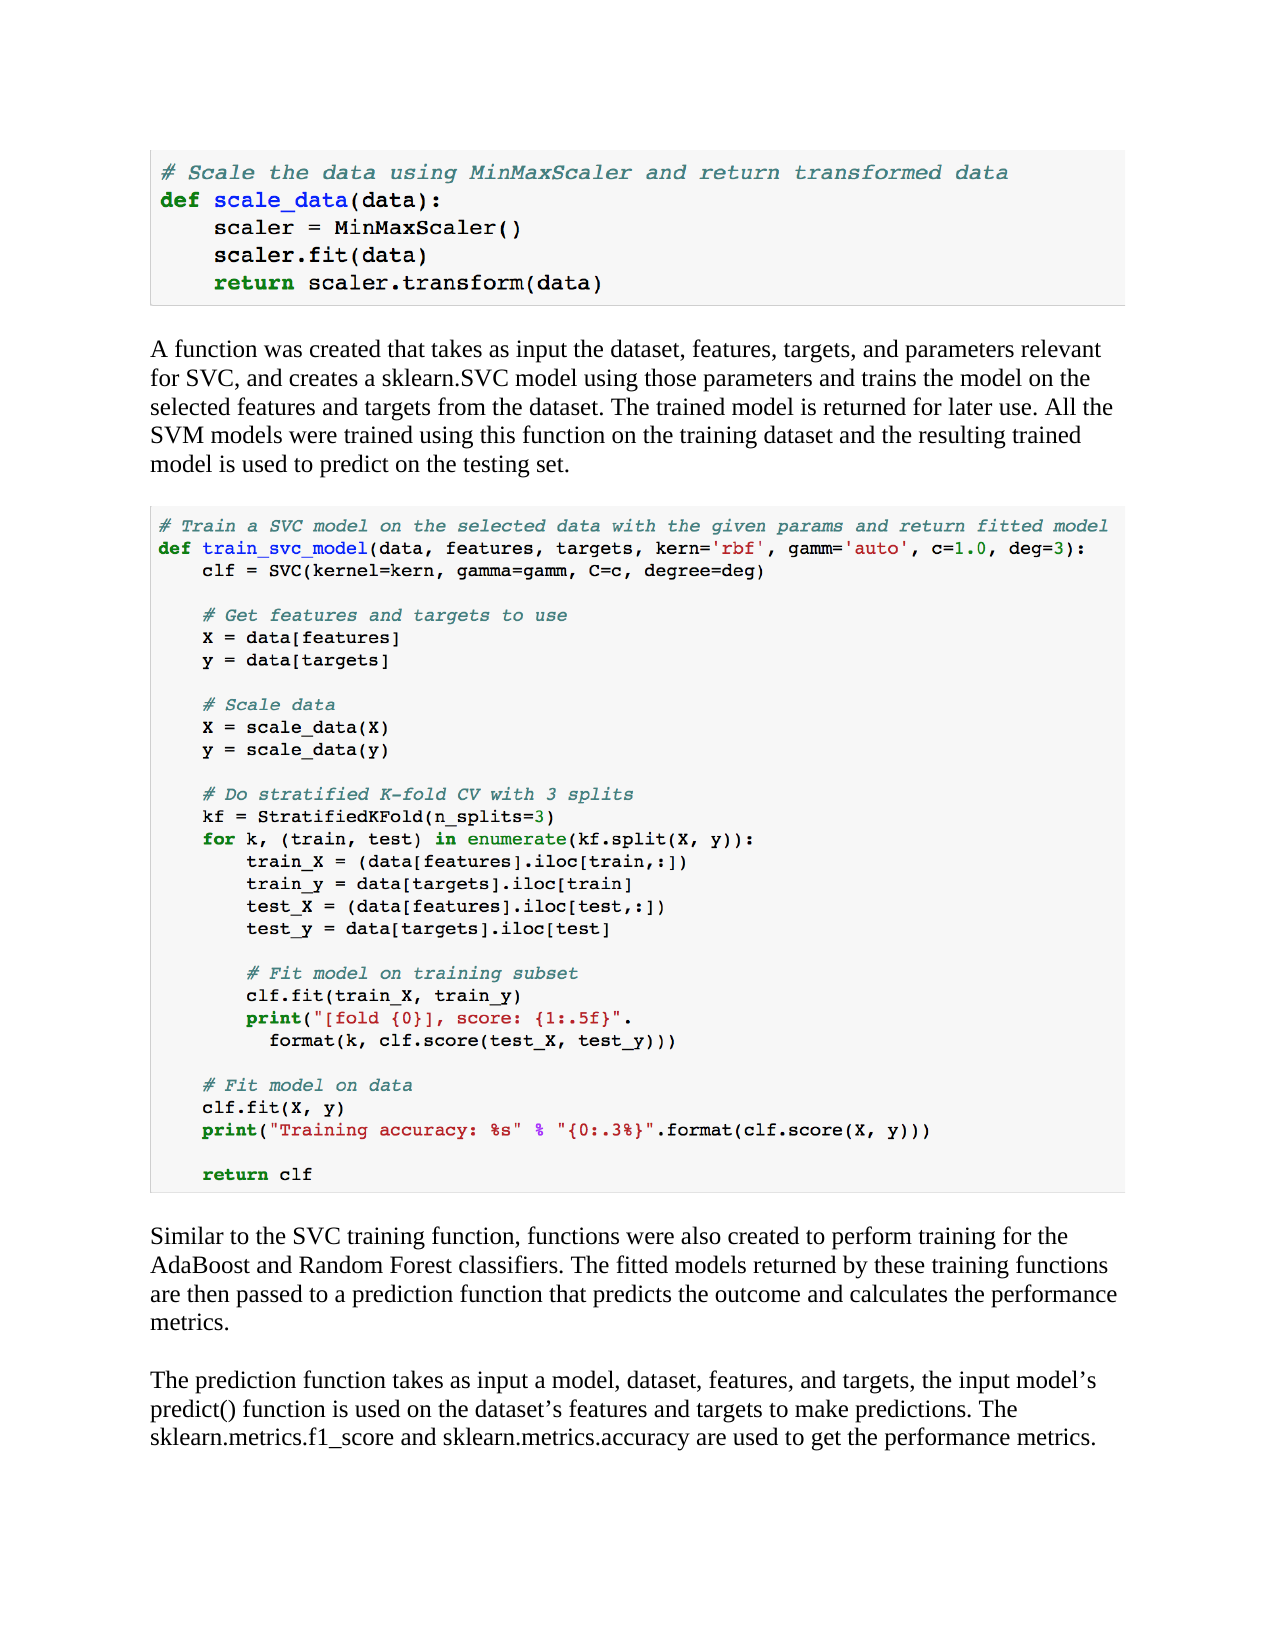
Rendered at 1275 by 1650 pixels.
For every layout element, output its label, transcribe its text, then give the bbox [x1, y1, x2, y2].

picture [150, 150, 1125, 306]
text A function was created that takes as input the dataset, features, targets, and parameters relevant for SVC, and creates a sklearn.SVC model using those parameters and trains the model on the selected features and targets from the dataset. The trained model is returned for later use. All the SVM models were trained using this function on the training dataset and the resulting trained model is used to predict on the testing set. [150, 334, 1125, 478]
text Similar to the SVC training function, functions were also created to perform training for the AdaBoost and Random Forest classifiers. The fitted models returned by these training functions are then passed to a prediction function that predicts the outcome and calculates the performance metrics. [150, 1221, 1125, 1336]
text The prediction function takes as input a model, dataset, features, and targets, the input model’s predict() function is used on the dataset’s features and targets to make predictions. The sklearn.metrics.f1_score and sklearn.metrics.accuracy are used to get the performance metrics. [150, 1365, 1125, 1451]
picture [150, 506, 1125, 1193]
